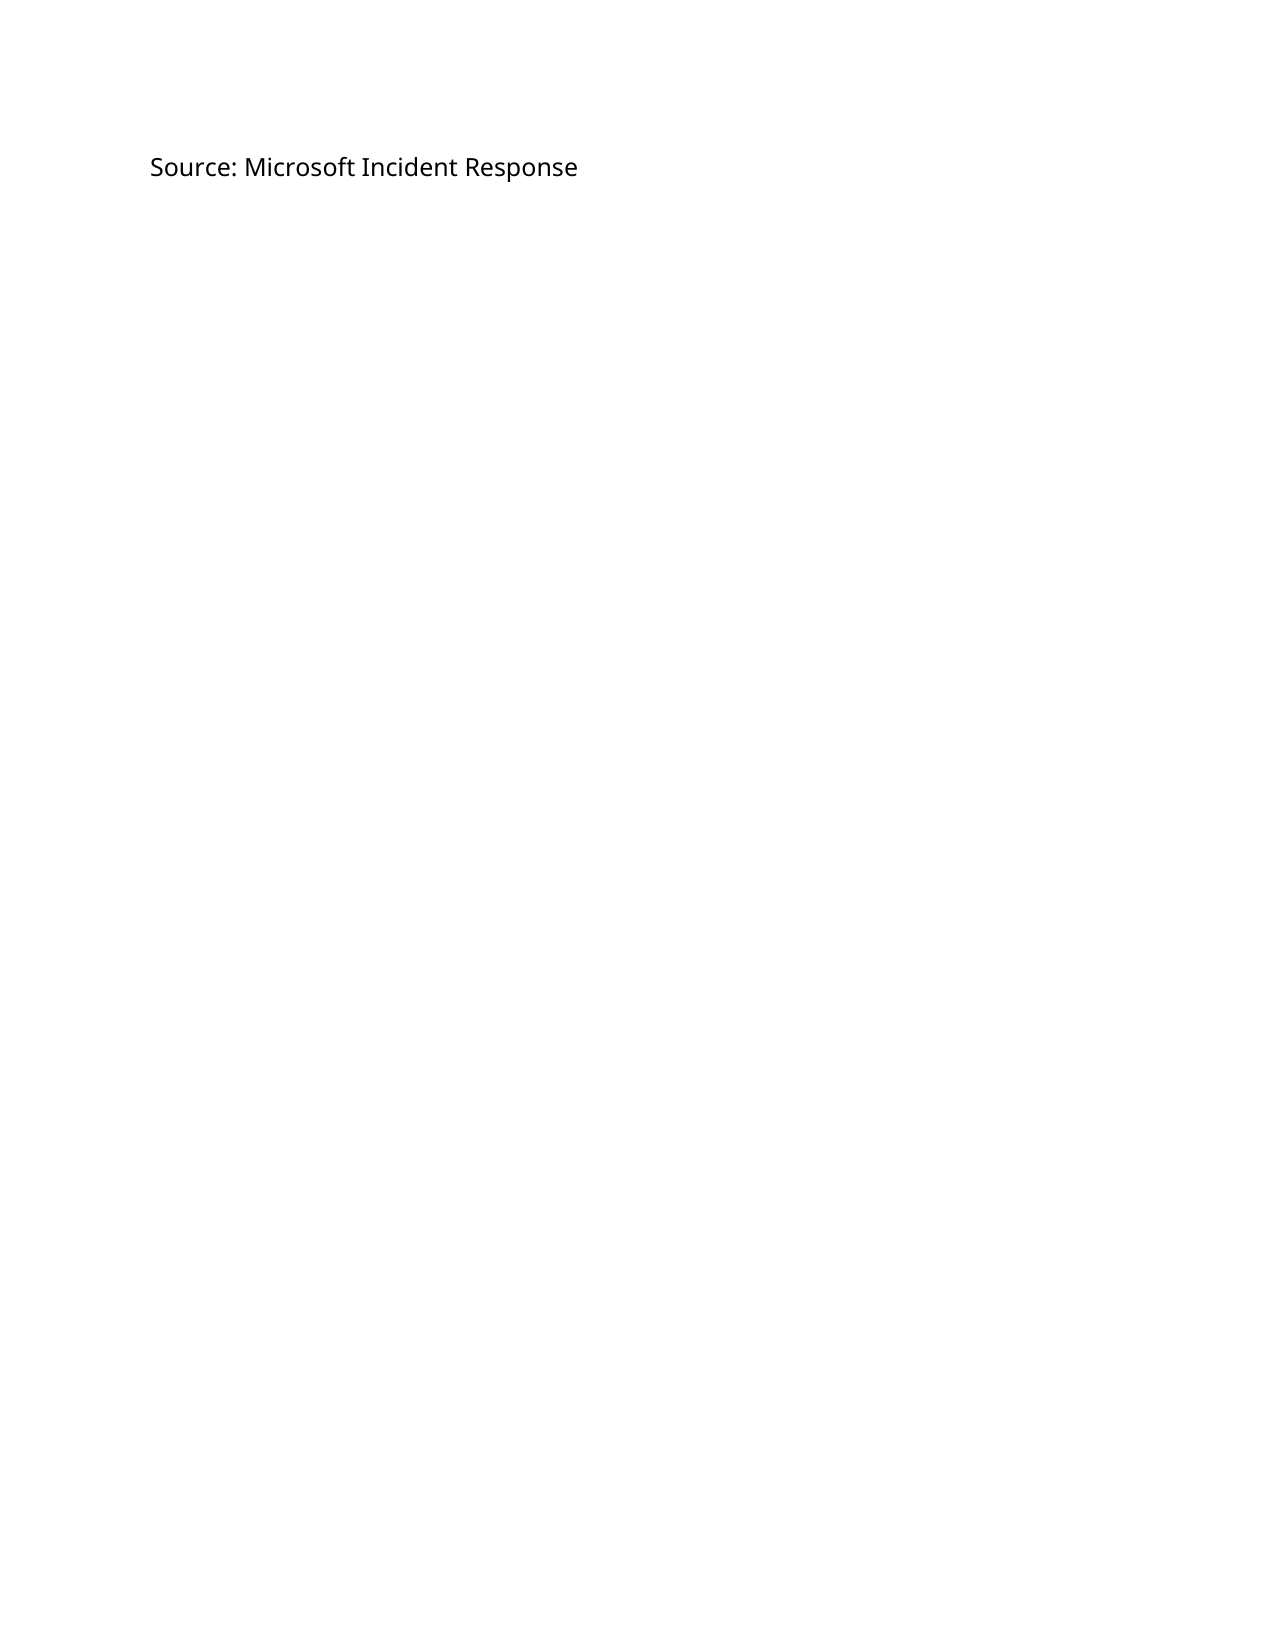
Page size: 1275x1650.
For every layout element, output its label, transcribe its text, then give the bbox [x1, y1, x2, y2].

text Source: Microsoft Incident Response [150, 150, 1125, 184]
